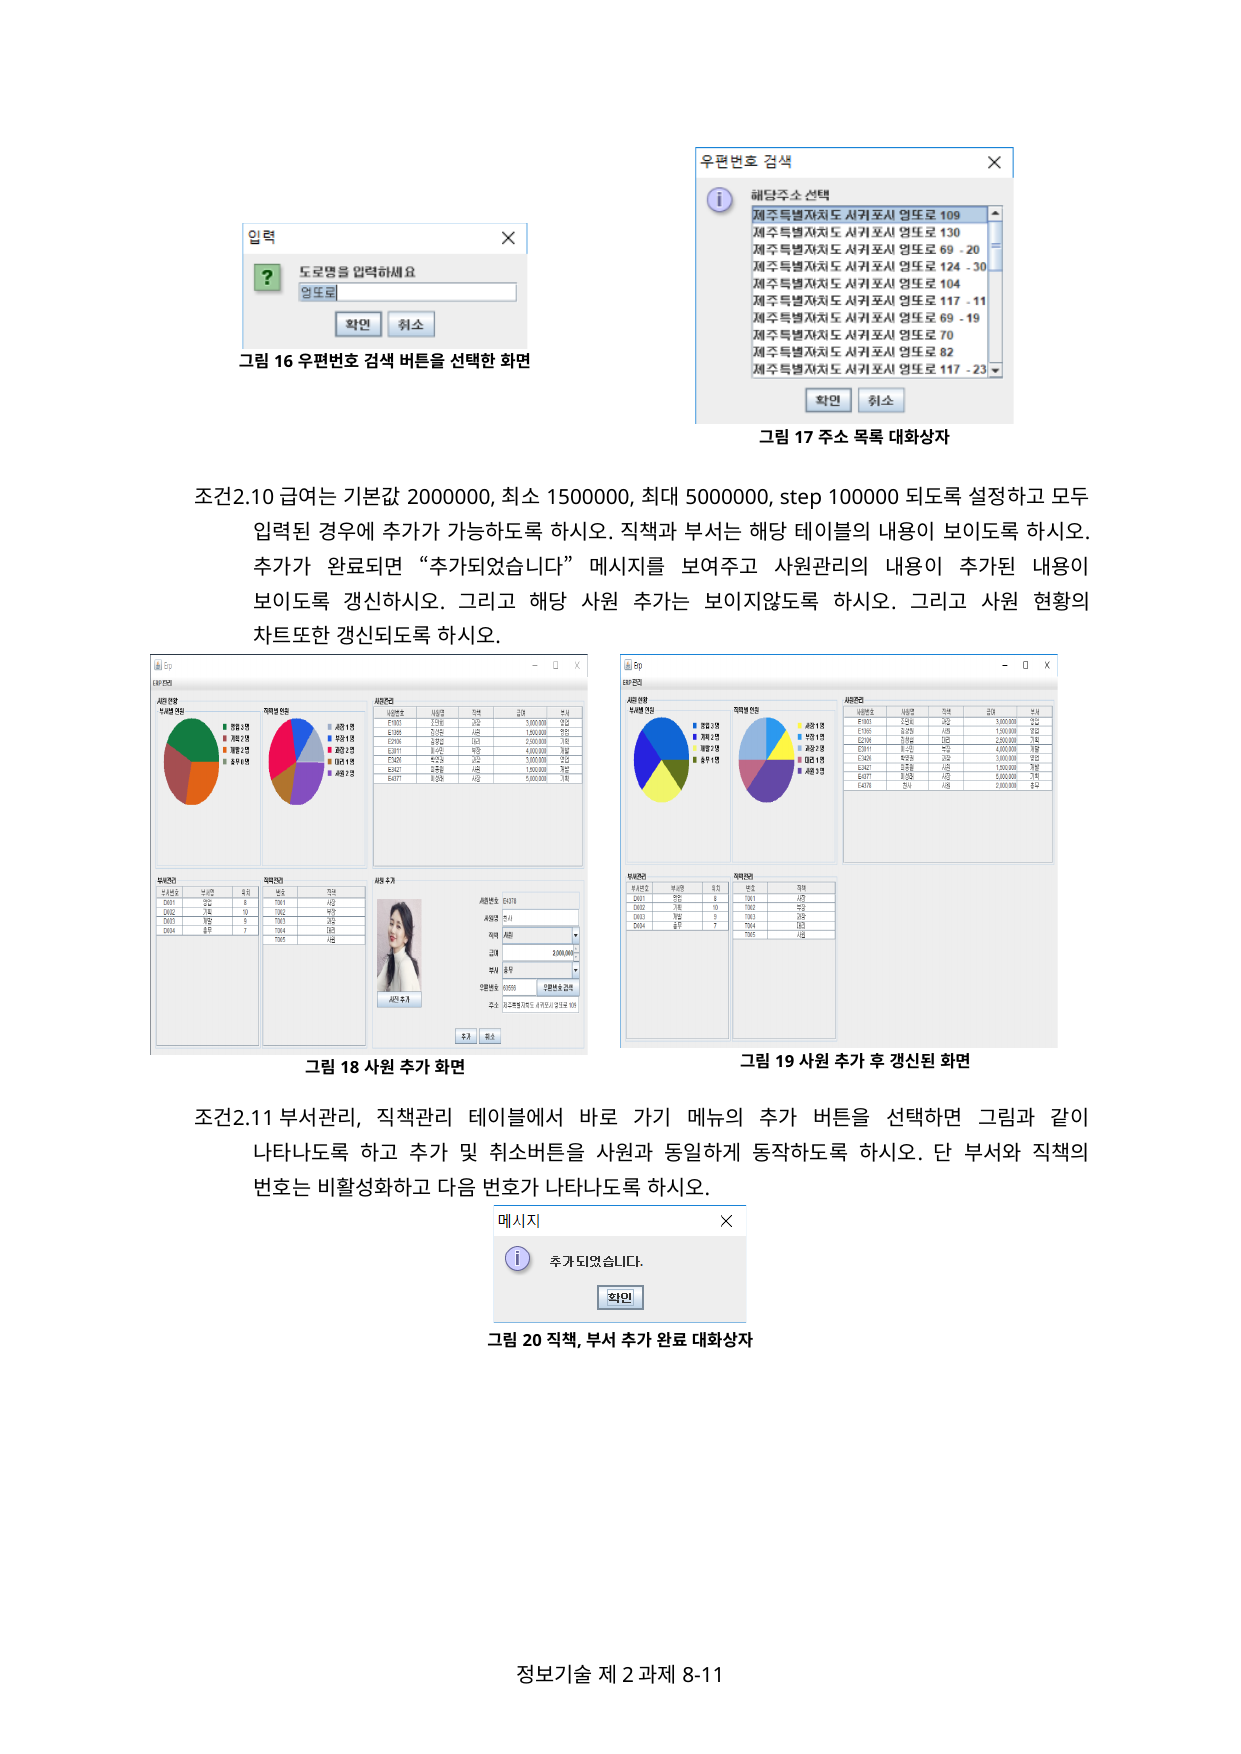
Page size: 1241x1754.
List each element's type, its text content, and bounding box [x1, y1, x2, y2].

list 급여는 기본값 2000000, 최소 1500000, 최대 5000000, step 100000 되도록 설정하고 모두 입력된 경우에 추가가 가능하도록 하시오. 직책과 부서는 해당 테이블의 내용이 보이도록 하시오. 추가가 완료되면 “추가되었습니다” 메시지를 보여주고 사원관리의 내용이 추가된 내용이 보이도록 갱신하시오. 그리고 해당 사원 추가는 보이지않도록 하시오. 그리고 사원 현황의 차트또한 갱신되도록 하시오. [194, 481, 1090, 650]
picture [620, 654, 1058, 1048]
picture [242, 223, 528, 349]
table_header 그림 17 주소 목록 대화상자 [620, 148, 1089, 448]
picture [695, 147, 1014, 424]
list 부서관리, 직책관리 테이블에서 바로 가기 메뉴의 추가 버튼을 선택하면 그림과 같이 나타나도록 하고 추가 및 취소버튼을 사원과 동일하게 동작하도록 하시오. 단 부서와 직책의 번호는 비활성화하고 다음 번호가 나타나도록 하시오. [194, 1101, 1090, 1201]
picture [493, 1205, 747, 1323]
table_header 그림 16 우편번호 검색 버튼을 선택한 화면 [150, 148, 619, 448]
picture [150, 654, 588, 1055]
